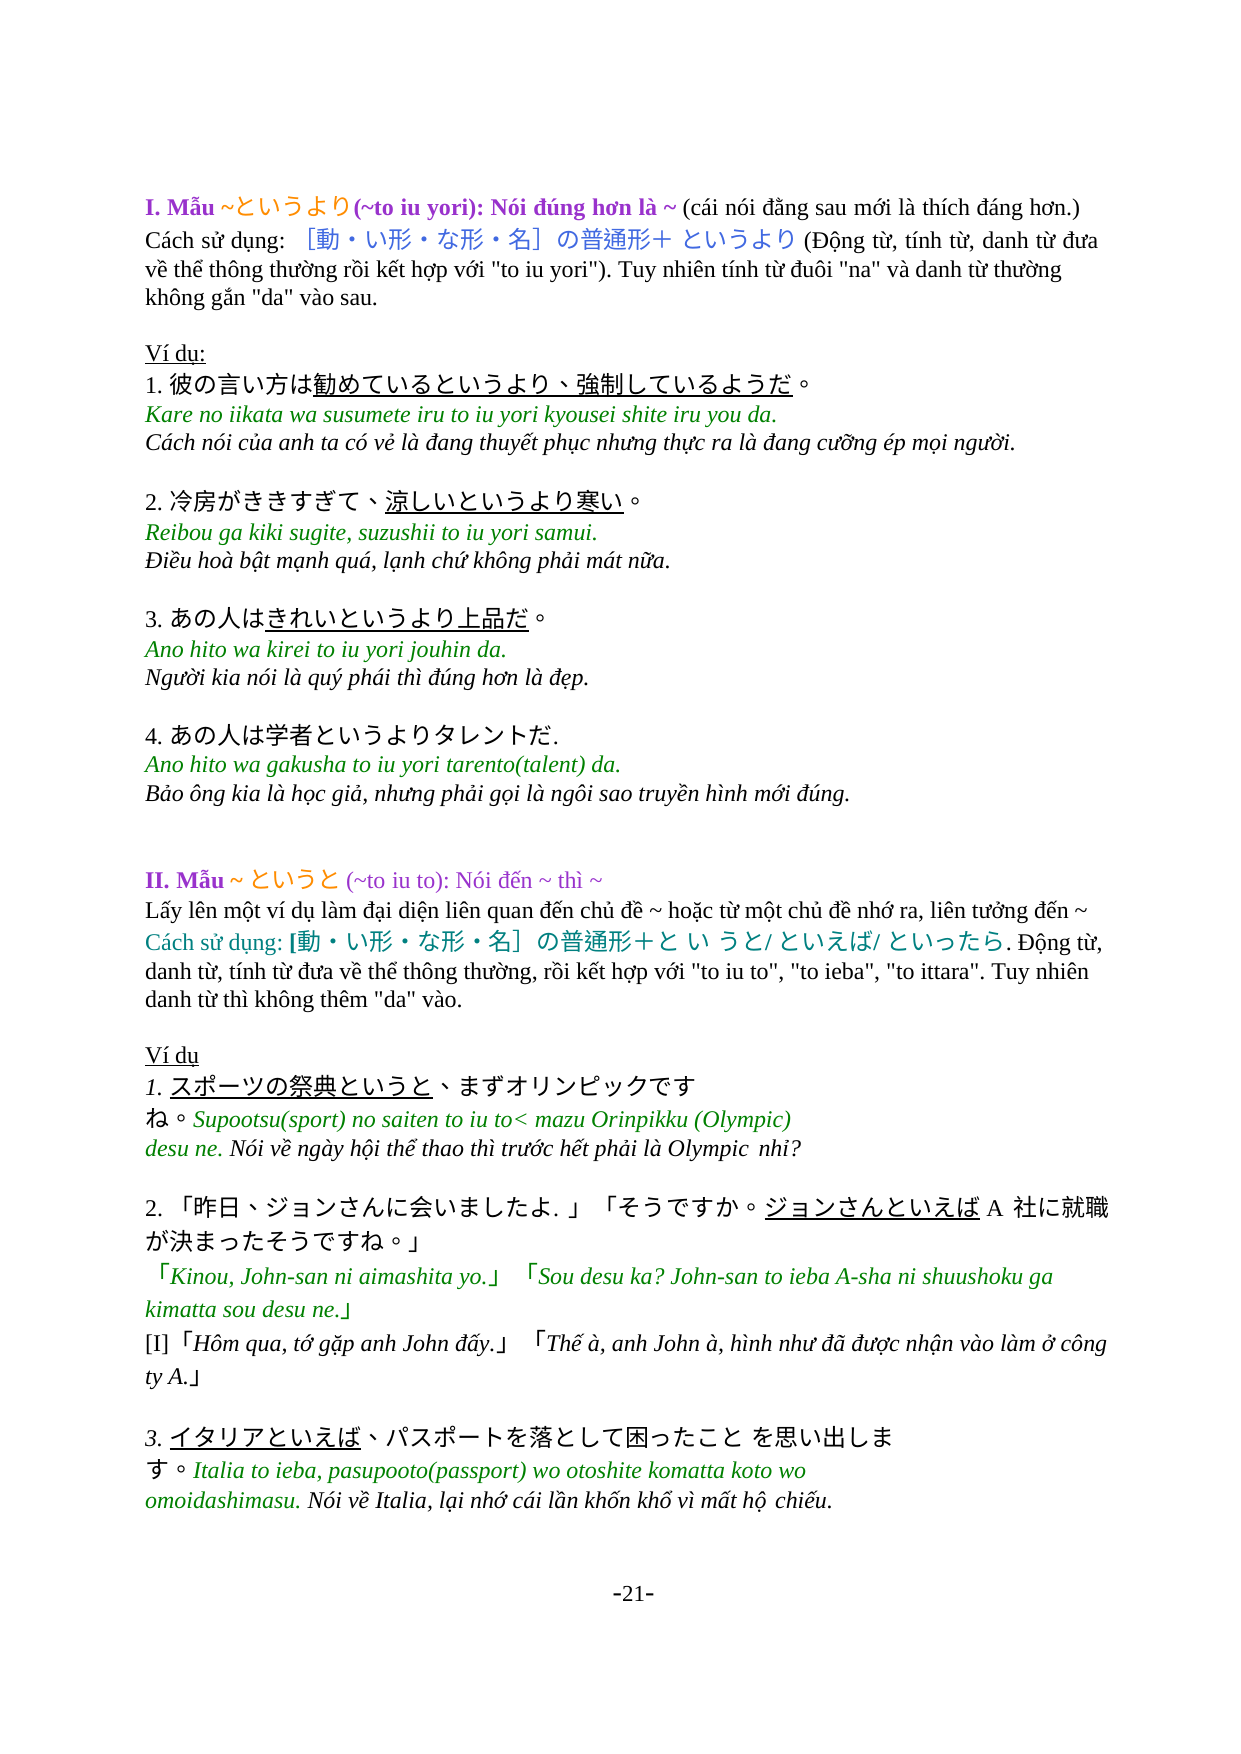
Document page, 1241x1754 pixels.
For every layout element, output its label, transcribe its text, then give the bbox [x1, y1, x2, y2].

text [I]「Hôm qua, tớ gặp anh John đấy.」「Thế à, anh John à, hình như đã được nhận vào làm ở công ty A.」 [145, 1325, 1127, 1391]
subtitle 彼の言い方は勧めているというより、強制しているようだ。 [145, 367, 1163, 400]
text Ano hito wa kirei to iu yori jouhin da. [145, 635, 1163, 663]
subtitle あの人はきれいというより上品だ。 [145, 602, 1163, 635]
text Ví dụ: [145, 339, 1163, 366]
text Reibou ga kiki sugite, suzushii to iu yori samui. [145, 518, 1163, 545]
subtitle あの人は学者というよりタレントだ. [145, 720, 1163, 751]
subtitle Mẫu ~ というと (~to iu to): Nói đến ~ thì ~ [145, 863, 1163, 896]
text Ano hito wa gakusha to iu yori tarento(talent) da. [145, 751, 1163, 778]
text Điều hoà bật mạnh quá, lạnh chứ không phải mát nữa. [145, 546, 1163, 573]
list スポーツの祭典というと、まずオリンピックですね。Supootsu(sport) no saiten to iu to< mazu Orinpikku (Olympic) desu ne. Nói về ngày hội thể thao thì trước hết phải là Olympic nhỉ? [145, 1069, 839, 1162]
text Cách nói của anh ta có vẻ là đang thuyết phục nhưng thực ra là đang cưỡng ép mọi người. [145, 428, 1163, 456]
text Bảo ông kia là học giả, nhưng phải gọi là ngôi sao truyền hình mới đúng. [145, 778, 1163, 806]
subtitle 「昨日、ジョンさんに会いましたよ. 」「そうですか。ジョンさんといえば A 社に就職が決まったそうですね。」 [145, 1191, 1118, 1257]
subtitle Mẫu ~というより(~to iu yori): Nói đúng hơn là ~ (cái nói đằng sau mới là thích đáng hơn.) Cách sử dụng: ［動・い形・な形・名］の普通形＋ というより (Động từ, tính từ, danh từ đưa về thể thông thường rồi kết hợp với "to iu yori"). Tuy nhiên tính từ đuôi "na" và danh từ thường không gắn "da" vào sau. [145, 189, 1115, 311]
text Lấy lên một ví dụ làm đại diện liên quan đến chủ đề ~ hoặc từ một chủ đề nhớ ra, liên tưởng đến ~ Cách sử dụng: [動・い形・な形・名］の普通形＋と い うと/ といえば/ といったら. Động từ, danh từ, tính từ đưa về thể thông thường, rồi kết hợp với "to iu to", "to ieba", "to ittara". Tuy nhiên danh từ thì không thêm "da" vào. [145, 896, 1126, 1012]
text Ví dụ [145, 1041, 1163, 1068]
list イタリアといえば、パスポートを落として困ったこと を思い出します。Italia to ieba, pasupooto(passport) wo otoshite komatta koto wo omoidashimasu. Nói về Italia, lại nhớ cái lần khốn khổ vì mất hộ chiếu. [145, 1421, 961, 1513]
text Kare no iikata wa susumete iru to iu yori kyousei shite iru you da. [145, 400, 1163, 428]
text 「Kinou, John-san ni aimashita yo.」「Sou desu ka? John-san to ieba A-sha ni shuushoku ga kimatta sou desu ne.」 [145, 1258, 1071, 1325]
subtitle 冷房がききすぎて、涼しいというより寒い。 [145, 485, 1163, 517]
text Người kia nói là quý phái thì đúng hơn là đẹp. [145, 663, 1163, 691]
